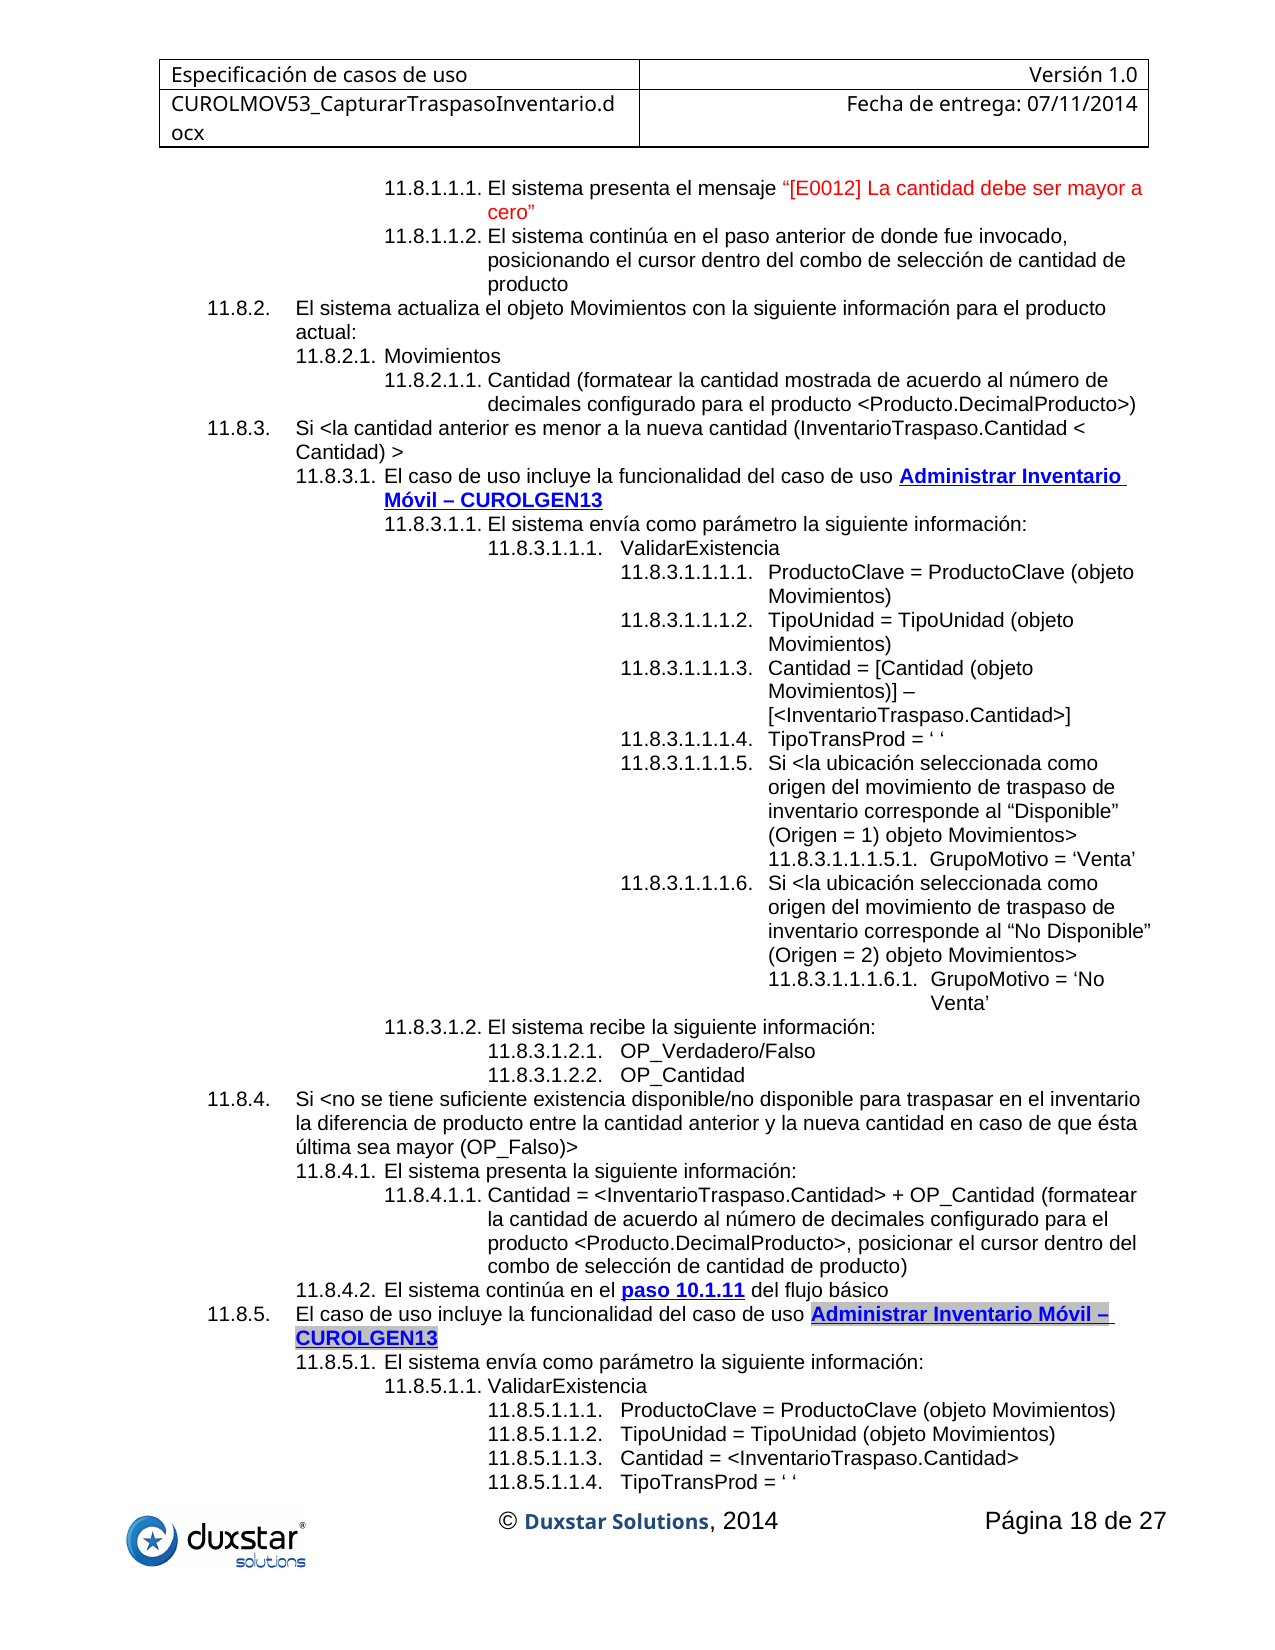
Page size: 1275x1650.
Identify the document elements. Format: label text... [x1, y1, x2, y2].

list GrupoMotivo = ‘Venta’ [768, 847, 1157, 871]
list El caso de uso incluye la funcionalidad del caso de uso Administrar Inventario Móvil – CUROLGEN13 [295, 464, 1157, 512]
list TipoTransProd = ‘ ‘ [620, 727, 1157, 751]
list TipoUnidad = TipoUnidad (objeto Movimientos) [487, 1422, 1157, 1446]
list OP_Verdadero/Falso [487, 1039, 1157, 1063]
list [<InventarioTraspaso.Cantidad>] [768, 703, 1157, 727]
list OP_Cantidad [487, 1063, 1157, 1087]
list El sistema envía como parámetro la siguiente información: [295, 1350, 1157, 1374]
list ValidarExistencia [384, 1374, 1157, 1398]
list TipoTransProd = ‘ ‘ [487, 1470, 1157, 1494]
list El sistema presenta la siguiente información: [295, 1158, 1157, 1182]
list El sistema continúa en el paso anterior de donde fue invocado, posicionando el cursor dentro del combo de selección de cantidad de producto [384, 224, 1157, 296]
list El caso de uso incluye la funcionalidad del caso de uso Administrar Inventario Móvil – CUROLGEN13 [207, 1302, 1157, 1350]
list El sistema envía como parámetro la siguiente información: [384, 512, 1157, 536]
list Cantidad = <InventarioTraspaso.Cantidad> + OP_Cantidad (formatear la cantidad de acuerdo al número de decimales configurado para el producto <Producto.DecimalProducto>, posicionar el cursor dentro del combo de selección de cantidad de producto) [384, 1182, 1157, 1278]
list El sistema continúa en el paso 10.1.11 del flujo básico [295, 1278, 1157, 1302]
list ProductoClave = ProductoClave (objeto Movimientos) [487, 1398, 1157, 1422]
list El sistema actualiza el objeto Movimientos con la siguiente información para el producto actual: [207, 296, 1157, 344]
picture [126, 1506, 306, 1571]
list Si <la ubicación seleccionada como origen del movimiento de traspaso de inventario corresponde al “No Disponible” (Origen = 2) objeto Movimientos> [620, 871, 1157, 967]
list ValidarExistencia [487, 536, 1157, 559]
list Movimientos [295, 344, 1157, 368]
list Si <la ubicación seleccionada como origen del movimiento de traspaso de inventario corresponde al “Disponible” (Origen = 1) objeto Movimientos> [620, 751, 1157, 847]
list Cantidad = [Cantidad (objeto Movimientos)] – [620, 655, 1157, 703]
list TipoUnidad = TipoUnidad (objeto Movimientos) [620, 607, 1157, 655]
list El sistema presenta el mensaje “[E0012] La cantidad debe ser mayor a cero” [384, 176, 1157, 224]
list GrupoMotivo = ‘No Venta’ [768, 967, 1157, 1015]
list Si <la cantidad anterior es menor a la nueva cantidad (InventarioTraspaso.Cantidad < Cantidad) > [207, 416, 1157, 464]
list El sistema recibe la siguiente información: [384, 1015, 1157, 1039]
list Si <no se tiene suficiente existencia disponible/no disponible para traspasar en el inventario la diferencia de producto entre la cantidad anterior y la nueva cantidad en caso de que ésta última sea mayor (OP_Falso)> [207, 1087, 1157, 1158]
list Cantidad = <InventarioTraspaso.Cantidad> [487, 1446, 1157, 1470]
list Cantidad (formatear la cantidad mostrada de acuerdo al número de decimales configurado para el producto <Producto.DecimalProducto>) [384, 368, 1157, 416]
list ProductoClave = ProductoClave (objeto Movimientos) [620, 559, 1157, 607]
